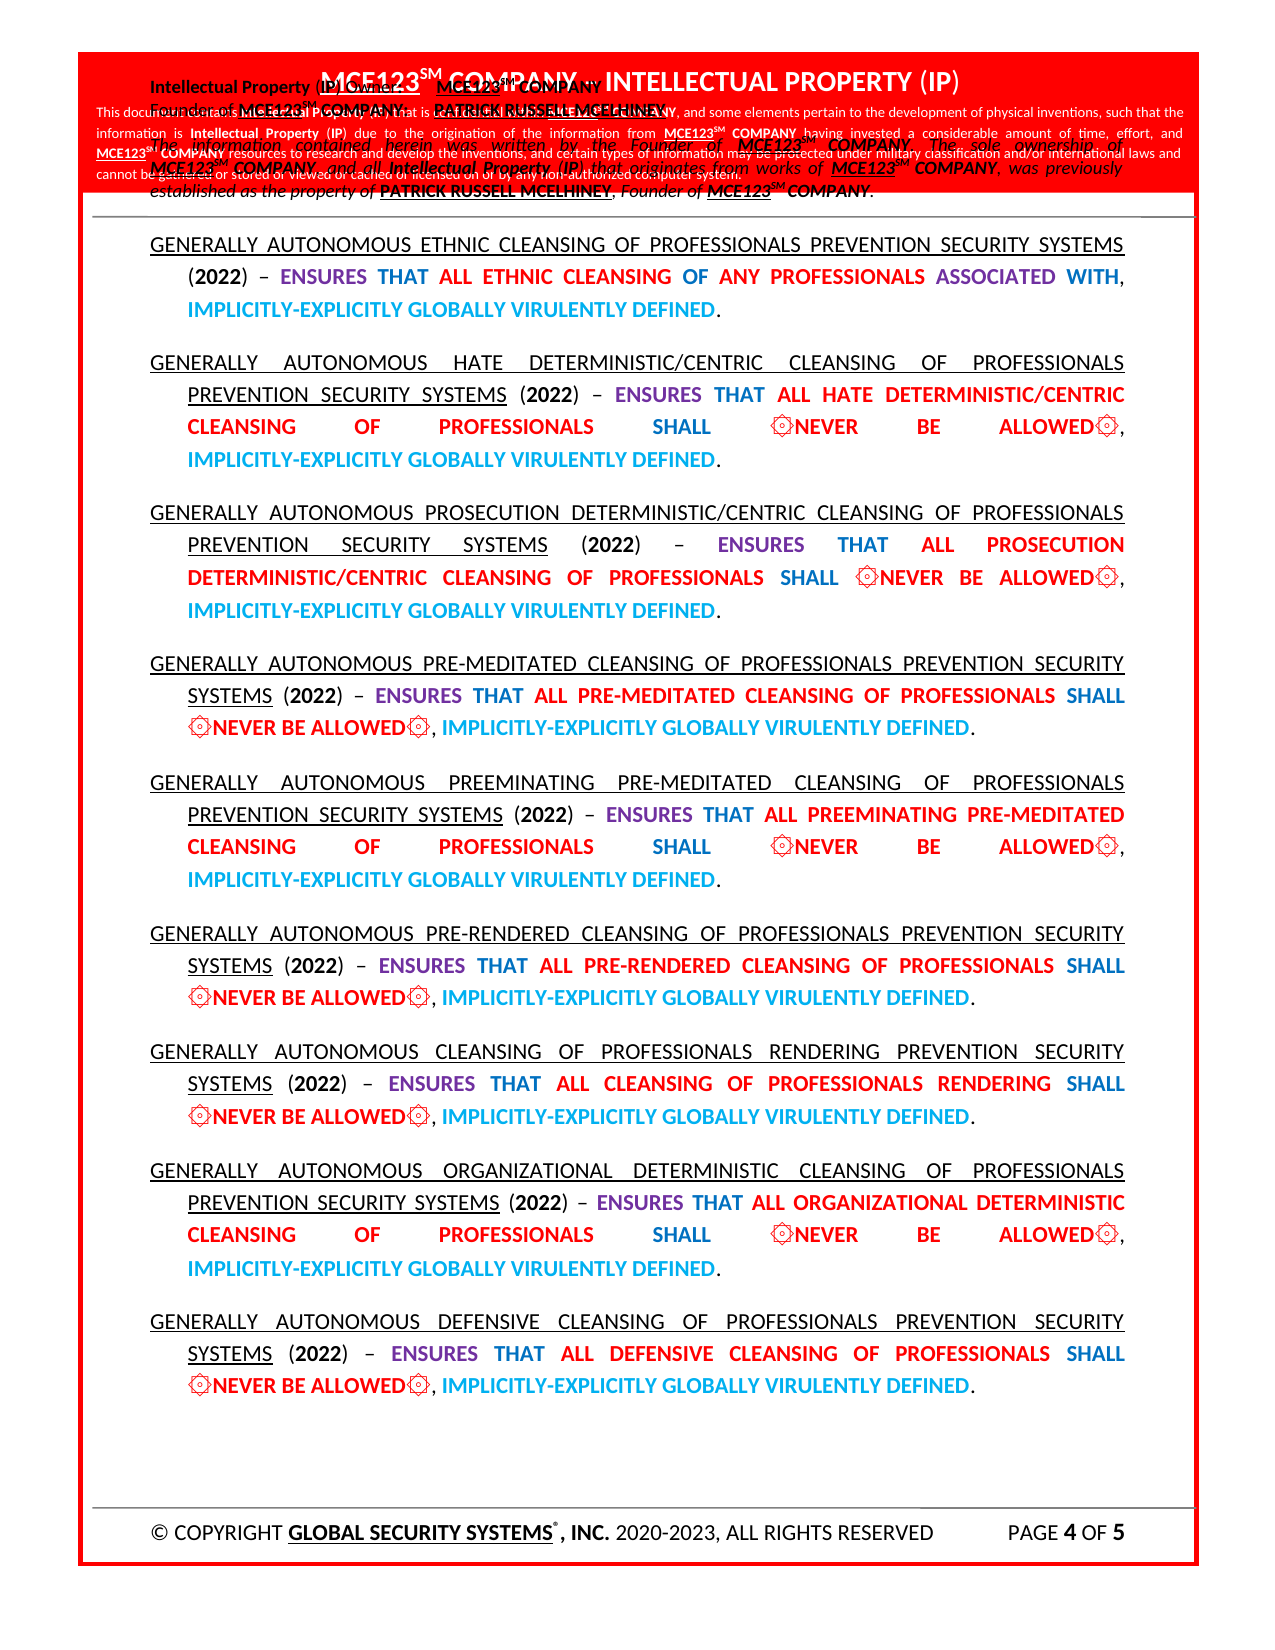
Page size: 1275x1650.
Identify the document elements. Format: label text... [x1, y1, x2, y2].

text GENERALLY AUTONOMOUS PRE-MEDITATED CLEANSING OF PROFESSIONALS PREVENTION SECURITY SYSTEMS (2022) – ENSURES THAT ALL PRE-MEDITATED CLEANSING OF PROFESSIONALS SHALL ۞NEVER BE ALLOWED۞, IMPLICITLY-EXPLICITLY GLOBALLY VIRULENTLY DEFINED. [150, 675, 1125, 743]
text GENERALLY AUTONOMOUS DEFENSIVE CLEANSING OF PROFESSIONALS PREVENTION SECURITY SYSTEMS (2022) – ENSURES THAT ALL DEFENSIVE CLEANSING OF PROFESSIONALS SHALL ۞NEVER BE ALLOWED۞, IMPLICITLY-EXPLICITLY GLOBALLY VIRULENTLY DEFINED. [150, 1332, 1125, 1400]
text GENERALLY AUTONOMOUS PREEMINATING PRE-MEDITATED CLEANSING OF PROFESSIONALS PREVENTION SECURITY SYSTEMS (2022) – ENSURES THAT ALL PREEMINATING PRE-MEDITATED CLEANSING OF PROFESSIONALS SHALL ۞NEVER BE ALLOWED۞, IMPLICITLY-EXPLICITLY GLOBALLY VIRULENTLY DEFINED. [150, 793, 1125, 894]
text GENERALLY AUTONOMOUS HATE DETERMINISTIC/CENTRIC CLEANSING OF PROFESSIONALS PREVENTION SECURITY SYSTEMS (2022) – ENSURES THAT ALL HATE DETERMINISTIC/CENTRIC CLEANSING OF PROFESSIONALS SHALL ۞NEVER BE ALLOWED۞, IMPLICITLY-EXPLICITLY GLOBALLY VIRULENTLY DEFINED. [150, 348, 1125, 372]
text GENERALLY AUTONOMOUS PROSECUTION DETERMINISTIC/CENTRIC CLEANSING OF PROFESSIONALS PREVENTION SECURITY SYSTEMS (2022) – ENSURES THAT ALL PROSECUTION DETERMINISTIC/CENTRIC CLEANSING OF PROFESSIONALS SHALL ۞NEVER BE ALLOWED۞, IMPLICITLY-EXPLICITLY GLOBALLY VIRULENTLY DEFINED. [150, 524, 1125, 624]
text GENERALLY AUTONOMOUS ETHNIC CLEANSING OF PROFESSIONALS PREVENTION SECURITY SYSTEMS (2022) – ENSURES THAT ALL ETHNIC CLEANSING OF ANY PROFESSIONALS ASSOCIATED WITH, IMPLICITLY-EXPLICITLY GLOBALLY VIRULENTLY DEFINED. [150, 230, 1125, 254]
text GENERALLY AUTONOMOUS ORGANIZATIONAL DETERMINISTIC CLEANSING OF PROFESSIONALS PREVENTION SECURITY SYSTEMS (2022) – ENSURES THAT ALL ORGANIZATIONAL DETERMINISTIC CLEANSING OF PROFESSIONALS SHALL ۞NEVER BE ALLOWED۞, IMPLICITLY-EXPLICITLY GLOBALLY VIRULENTLY DEFINED. [150, 1182, 1125, 1282]
text GENERALLY AUTONOMOUS ORGANIZATIONAL DETERMINISTIC CLEANSING OF PROFESSIONALS PREVENTION SECURITY SYSTEMS (2022) – ENSURES THAT ALL ORGANIZATIONAL DETERMINISTIC CLEANSING OF PROFESSIONALS SHALL ۞NEVER BE ALLOWED۞, IMPLICITLY-EXPLICITLY GLOBALLY VIRULENTLY DEFINED. [150, 1156, 1125, 1180]
text GENERALLY AUTONOMOUS PRE-RENDERED CLEANSING OF PROFESSIONALS PREVENTION SECURITY SYSTEMS (2022) – ENSURES THAT ALL PRE-RENDERED CLEANSING OF PROFESSIONALS SHALL ۞NEVER BE ALLOWED۞, IMPLICITLY-EXPLICITLY GLOBALLY VIRULENTLY DEFINED. [150, 944, 1125, 1012]
text GENERALLY AUTONOMOUS CLEANSING OF PROFESSIONALS RENDERING PREVENTION SECURITY SYSTEMS (2022) – ENSURES THAT ALL CLEANSING OF PROFESSIONALS RENDERING SHALL ۞NEVER BE ALLOWED۞, IMPLICITLY-EXPLICITLY GLOBALLY VIRULENTLY DEFINED. [150, 1037, 1125, 1062]
text GENERALLY AUTONOMOUS ETHNIC CLEANSING OF PROFESSIONALS PREVENTION SECURITY SYSTEMS (2022) – ENSURES THAT ALL ETHNIC CLEANSING OF ANY PROFESSIONALS ASSOCIATED WITH, IMPLICITLY-EXPLICITLY GLOBALLY VIRULENTLY DEFINED. [150, 256, 1125, 323]
text GENERALLY AUTONOMOUS HATE DETERMINISTIC/CENTRIC CLEANSING OF PROFESSIONALS PREVENTION SECURITY SYSTEMS (2022) – ENSURES THAT ALL HATE DETERMINISTIC/CENTRIC CLEANSING OF PROFESSIONALS SHALL ۞NEVER BE ALLOWED۞, IMPLICITLY-EXPLICITLY GLOBALLY VIRULENTLY DEFINED. [150, 373, 1125, 473]
text GENERALLY AUTONOMOUS DEFENSIVE CLEANSING OF PROFESSIONALS PREVENTION SECURITY SYSTEMS (2022) – ENSURES THAT ALL DEFENSIVE CLEANSING OF PROFESSIONALS SHALL ۞NEVER BE ALLOWED۞, IMPLICITLY-EXPLICITLY GLOBALLY VIRULENTLY DEFINED. [150, 1307, 1125, 1331]
text GENERALLY AUTONOMOUS CLEANSING OF PROFESSIONALS RENDERING PREVENTION SECURITY SYSTEMS (2022) – ENSURES THAT ALL CLEANSING OF PROFESSIONALS RENDERING SHALL ۞NEVER BE ALLOWED۞, IMPLICITLY-EXPLICITLY GLOBALLY VIRULENTLY DEFINED. [150, 1063, 1125, 1131]
text GENERALLY AUTONOMOUS PROSECUTION DETERMINISTIC/CENTRIC CLEANSING OF PROFESSIONALS PREVENTION SECURITY SYSTEMS (2022) – ENSURES THAT ALL PROSECUTION DETERMINISTIC/CENTRIC CLEANSING OF PROFESSIONALS SHALL ۞NEVER BE ALLOWED۞, IMPLICITLY-EXPLICITLY GLOBALLY VIRULENTLY DEFINED. [150, 498, 1125, 523]
text GENERALLY AUTONOMOUS PRE-RENDERED CLEANSING OF PROFESSIONALS PREVENTION SECURITY SYSTEMS (2022) – ENSURES THAT ALL PRE-RENDERED CLEANSING OF PROFESSIONALS SHALL ۞NEVER BE ALLOWED۞, IMPLICITLY-EXPLICITLY GLOBALLY VIRULENTLY DEFINED. [150, 919, 1125, 943]
text GENERALLY AUTONOMOUS PRE-MEDITATED CLEANSING OF PROFESSIONALS PREVENTION SECURITY SYSTEMS (2022) – ENSURES THAT ALL PRE-MEDITATED CLEANSING OF PROFESSIONALS SHALL ۞NEVER BE ALLOWED۞, IMPLICITLY-EXPLICITLY GLOBALLY VIRULENTLY DEFINED. [150, 649, 1125, 673]
text GENERALLY AUTONOMOUS PREEMINATING PRE-MEDITATED CLEANSING OF PROFESSIONALS PREVENTION SECURITY SYSTEMS (2022) – ENSURES THAT ALL PREEMINATING PRE-MEDITATED CLEANSING OF PROFESSIONALS SHALL ۞NEVER BE ALLOWED۞, IMPLICITLY-EXPLICITLY GLOBALLY VIRULENTLY DEFINED. [150, 768, 1125, 792]
